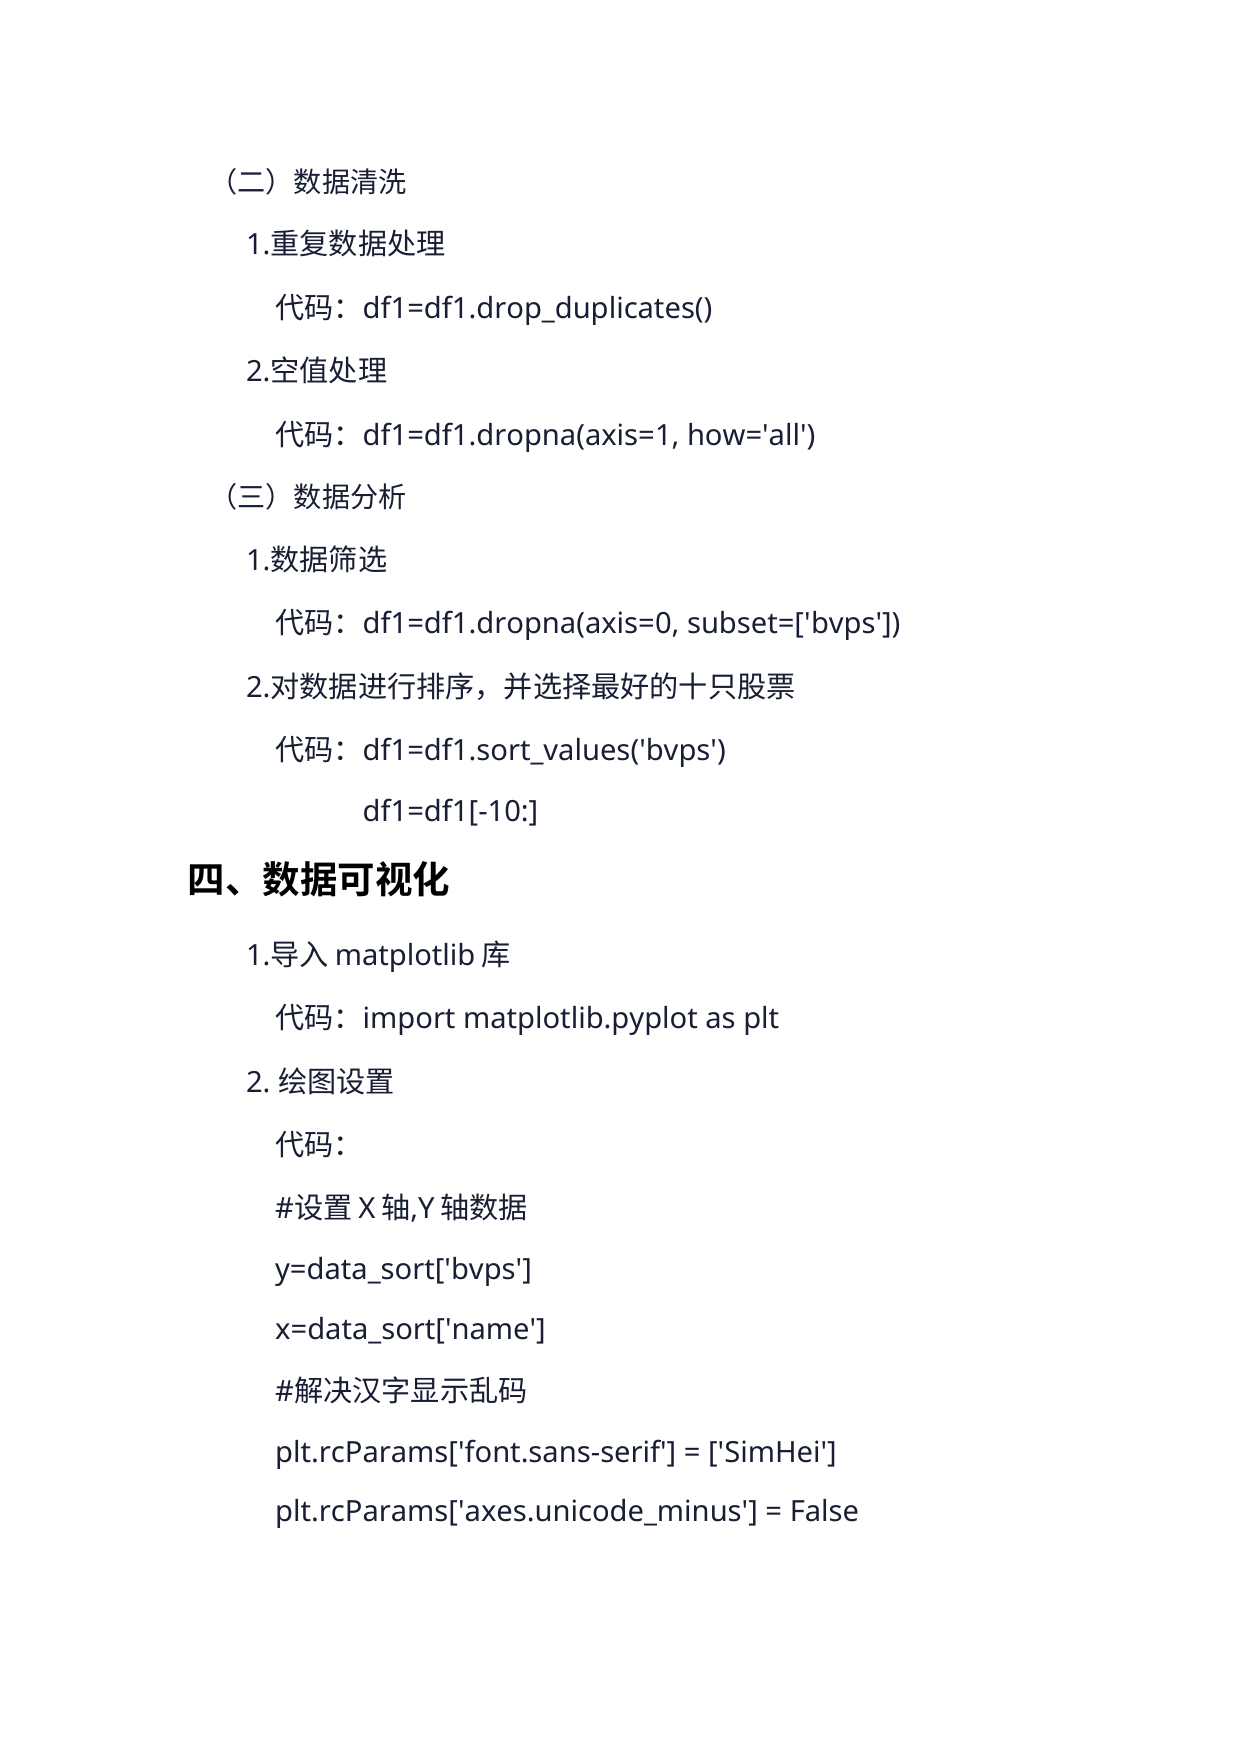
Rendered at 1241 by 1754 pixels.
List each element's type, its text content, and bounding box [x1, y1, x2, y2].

text 2.对数据进行排序，并选择最好的十只股票 [246, 663, 1053, 706]
text x=data_sort['name'] [246, 1308, 1053, 1348]
text （二）数据清洗 [187, 160, 1053, 201]
text 1.重复数据处理 [246, 221, 1053, 263]
text 代码：df1=df1.dropna(axis=0, subset=['bvps']) [246, 599, 1053, 642]
text #解决汉字显示乱码 [246, 1368, 1053, 1410]
text plt.rcParams['font.sans-serif'] = ['SimHei'] [246, 1431, 1053, 1471]
subtitle 四、数据可视化 [187, 850, 1053, 904]
text df1=df1[-10:] [246, 790, 1053, 830]
text 代码：df1=df1.drop_duplicates() [246, 284, 1053, 327]
text #设置X轴,Y轴数据 [246, 1185, 1053, 1227]
text 1.数据筛选 [246, 536, 1053, 578]
text 2.空值处理 [246, 348, 1053, 390]
text 1.导入matplotlib库 [246, 931, 1053, 973]
text 代码：df1=df1.sort_values('bvps') [246, 727, 1053, 769]
text （三）数据分析 [187, 475, 1053, 516]
text 代码：df1=df1.dropna(axis=1, how='all') [275, 411, 1053, 454]
text 2. 绘图设置 [246, 1058, 1053, 1101]
text 代码： [246, 1122, 1053, 1164]
text plt.rcParams['axes.unicode_minus'] = False [246, 1491, 1053, 1530]
text y=data_sort['bvps'] [246, 1249, 1053, 1288]
text 代码：import matplotlib.pyplot as plt [246, 994, 1053, 1037]
